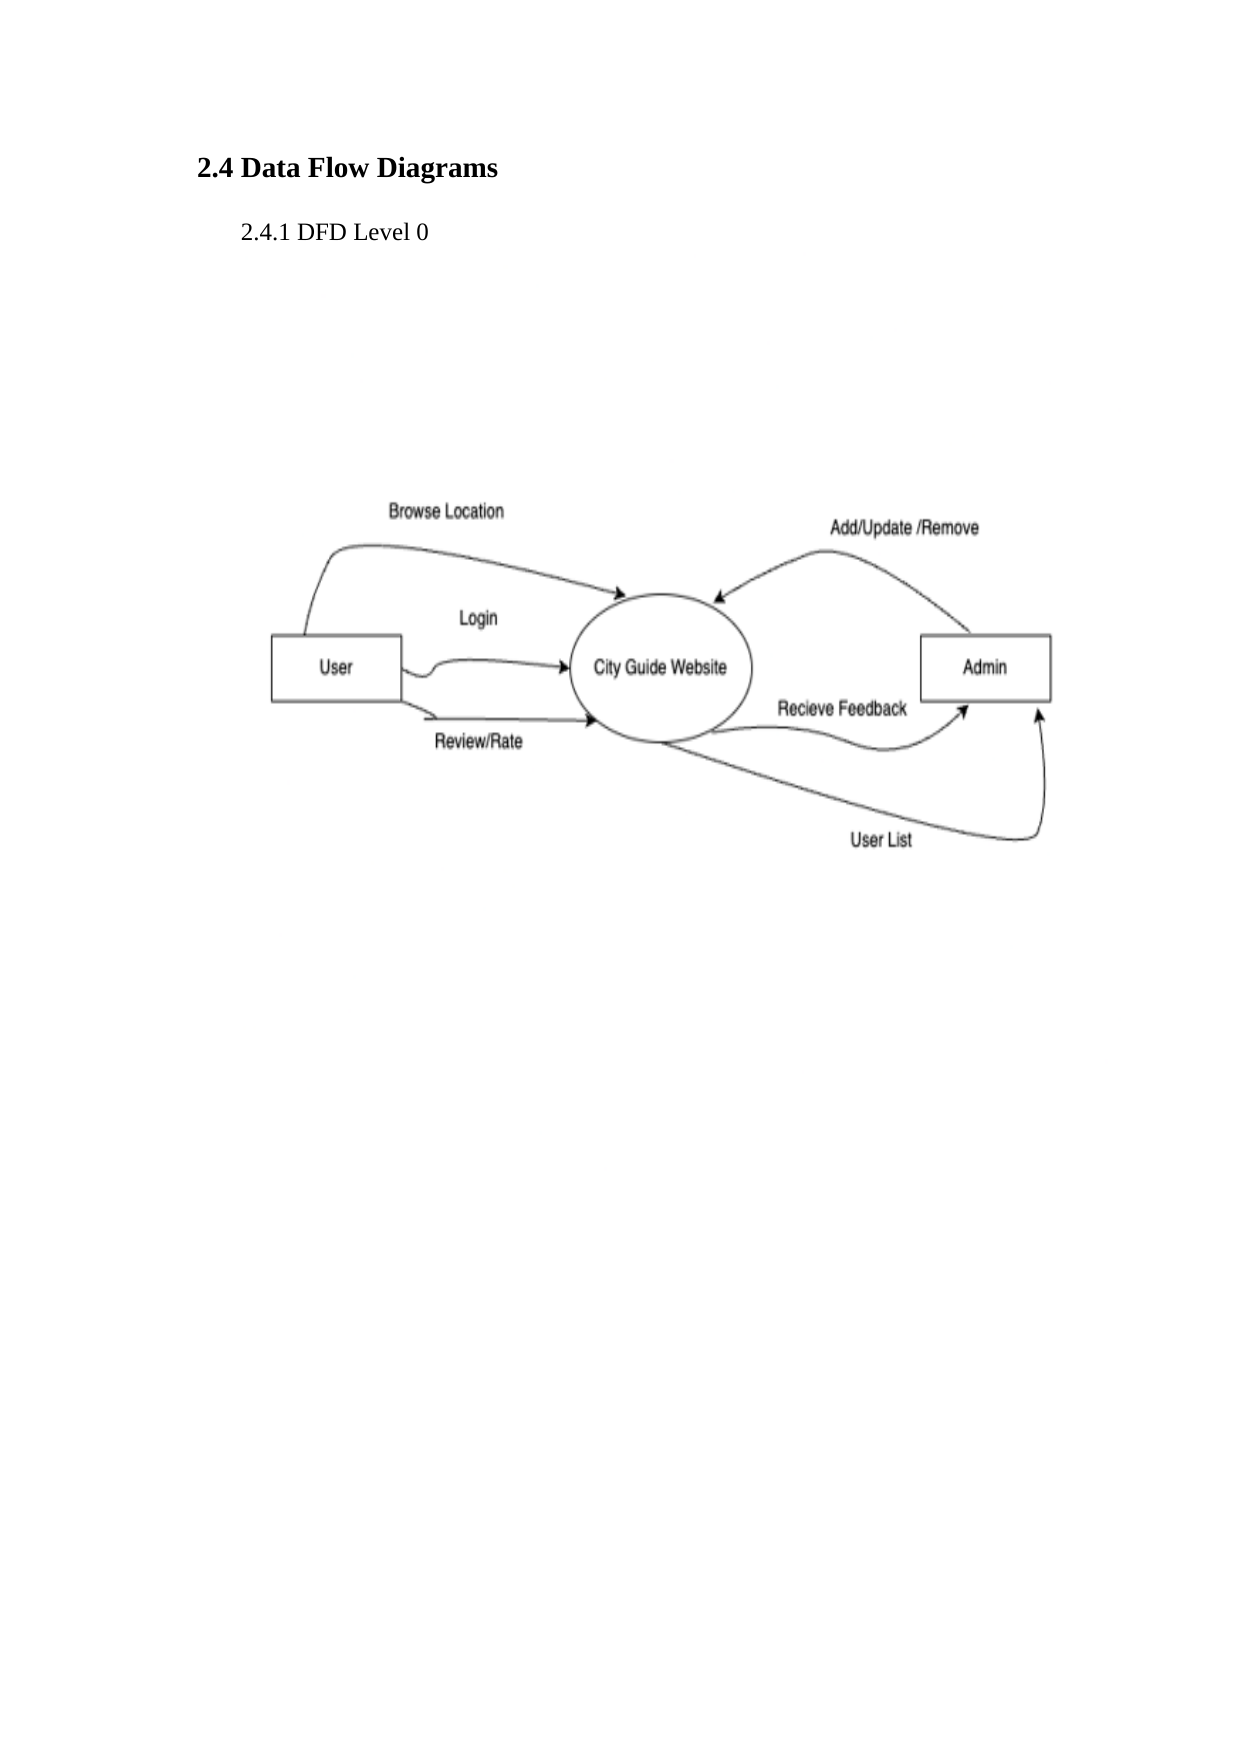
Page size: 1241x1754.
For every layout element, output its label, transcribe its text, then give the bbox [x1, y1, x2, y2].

list Data Flow Diagrams [197, 150, 1090, 183]
list 2.4.1 DFD Level 0 [241, 217, 1090, 245]
picture [240, 245, 1122, 1173]
